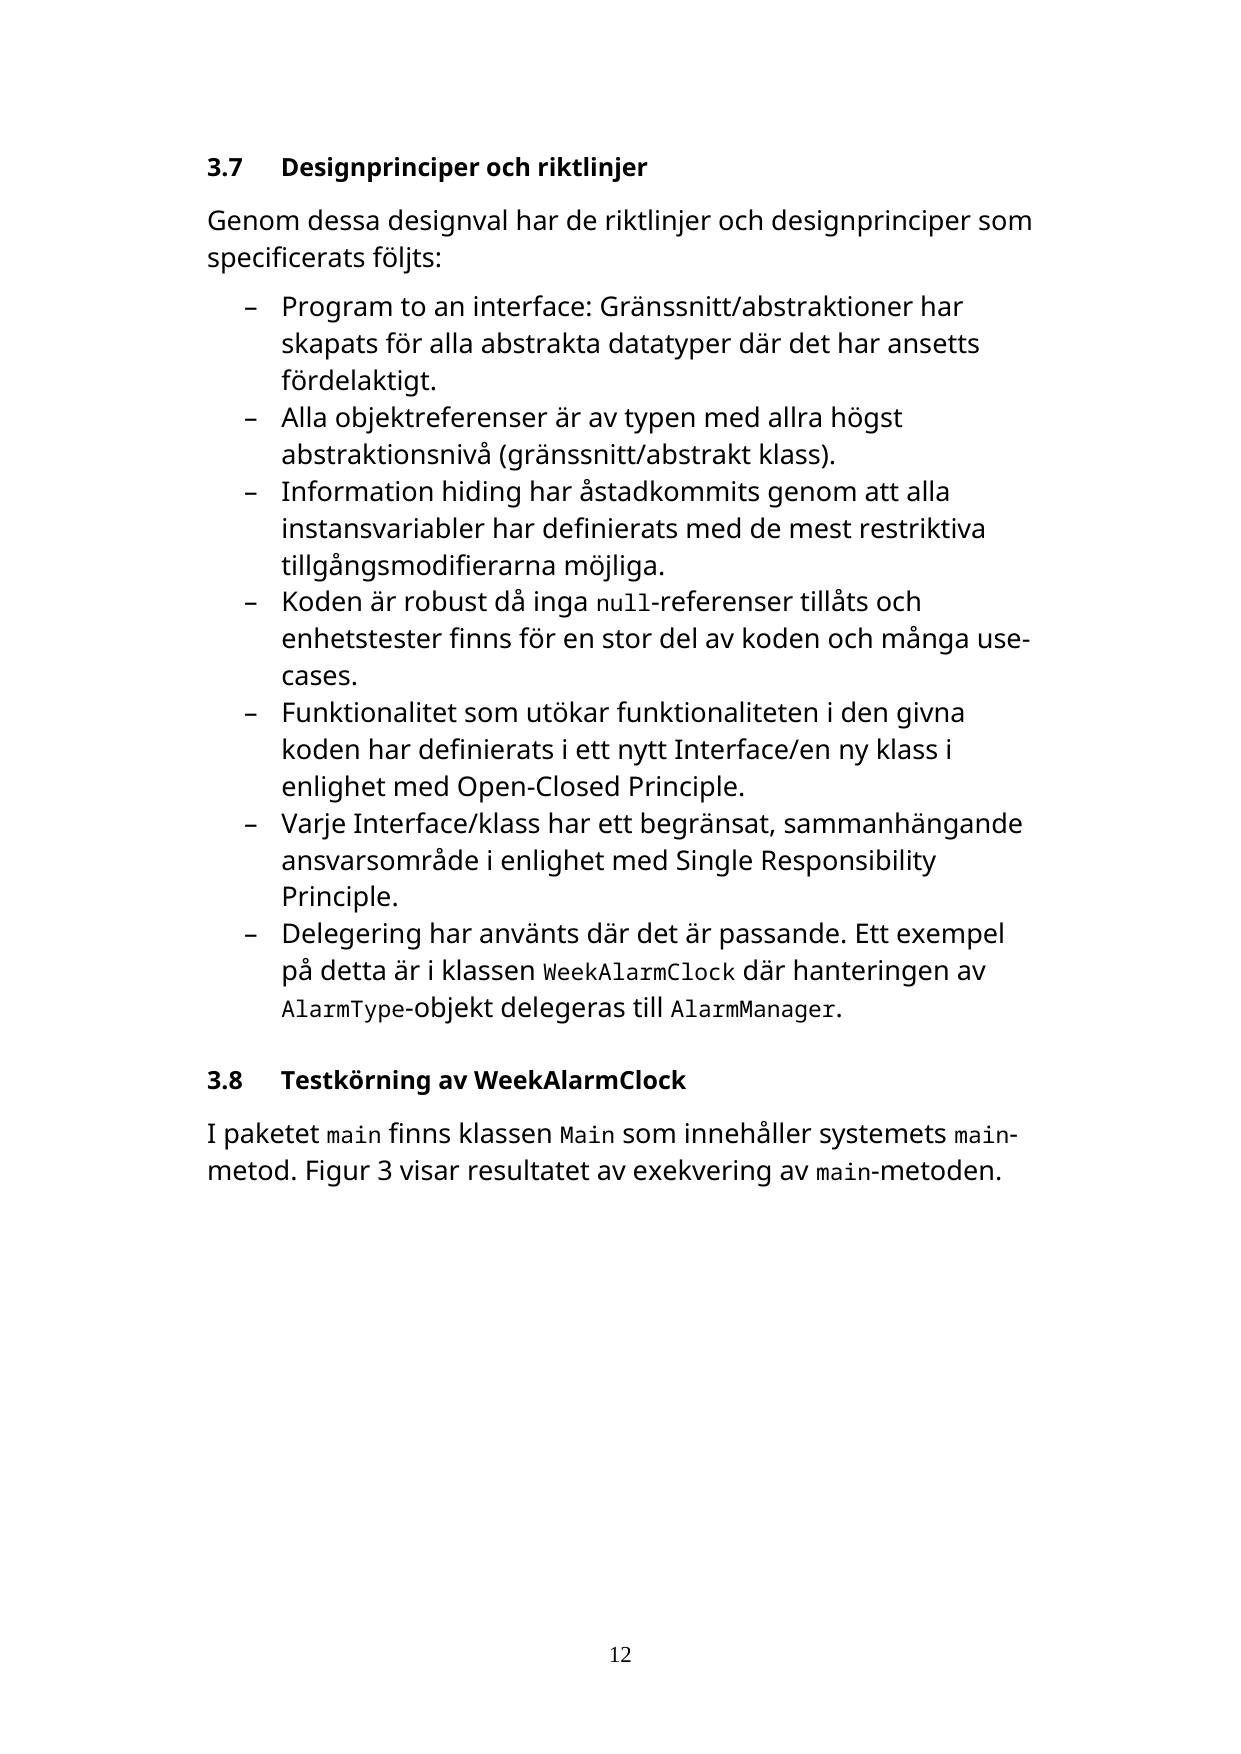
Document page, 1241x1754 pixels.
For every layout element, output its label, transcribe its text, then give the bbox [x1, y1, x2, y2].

text Testkörning av WeekAlarmClock [207, 1063, 1033, 1097]
list Program to an interface: Gränssnitt/abstraktioner har skapats för alla abstrakta datatyper där det har ansetts fördelaktigt. [244, 288, 1033, 398]
text Genom dessa designval har de riktlinjer och designprinciper som specificerats följts: [207, 202, 1033, 275]
list Koden är robust då inga null-referenser tillåts och enhetstester finns för en stor del av koden och många use-cases. [244, 583, 1033, 693]
list Delegering har använts där det är passande. Ett exempel på detta är i klassen WeekAlarmClock där hanteringen av AlarmType-objekt delegeras till AlarmManager. [244, 915, 1033, 1025]
list Alla objektreferenser är av typen med allra högst abstraktionsnivå (gränssnitt/abstrakt klass). [244, 398, 1033, 472]
list Funktionalitet som utökar funktionaliteten i den givna koden har definierats i ett nytt Interface/en ny klass i enlighet med Open-Closed Principle. [244, 693, 1033, 804]
text Designprinciper och riktlinjer [207, 150, 1033, 184]
text I paketet main finns klassen Main som innehåller systemets main-metod. Figur 3 visar resultatet av exekvering av main-metoden. [207, 1114, 1033, 1188]
list Varje Interface/klass har ett begränsat, sammanhängande ansvarsområde i enlighet med Single Responsibility Principle. [244, 804, 1033, 915]
list Information hiding har åstadkommits genom att alla instansvariabler har definierats med de mest restriktiva tillgångsmodifierarna möjliga. [244, 472, 1033, 583]
